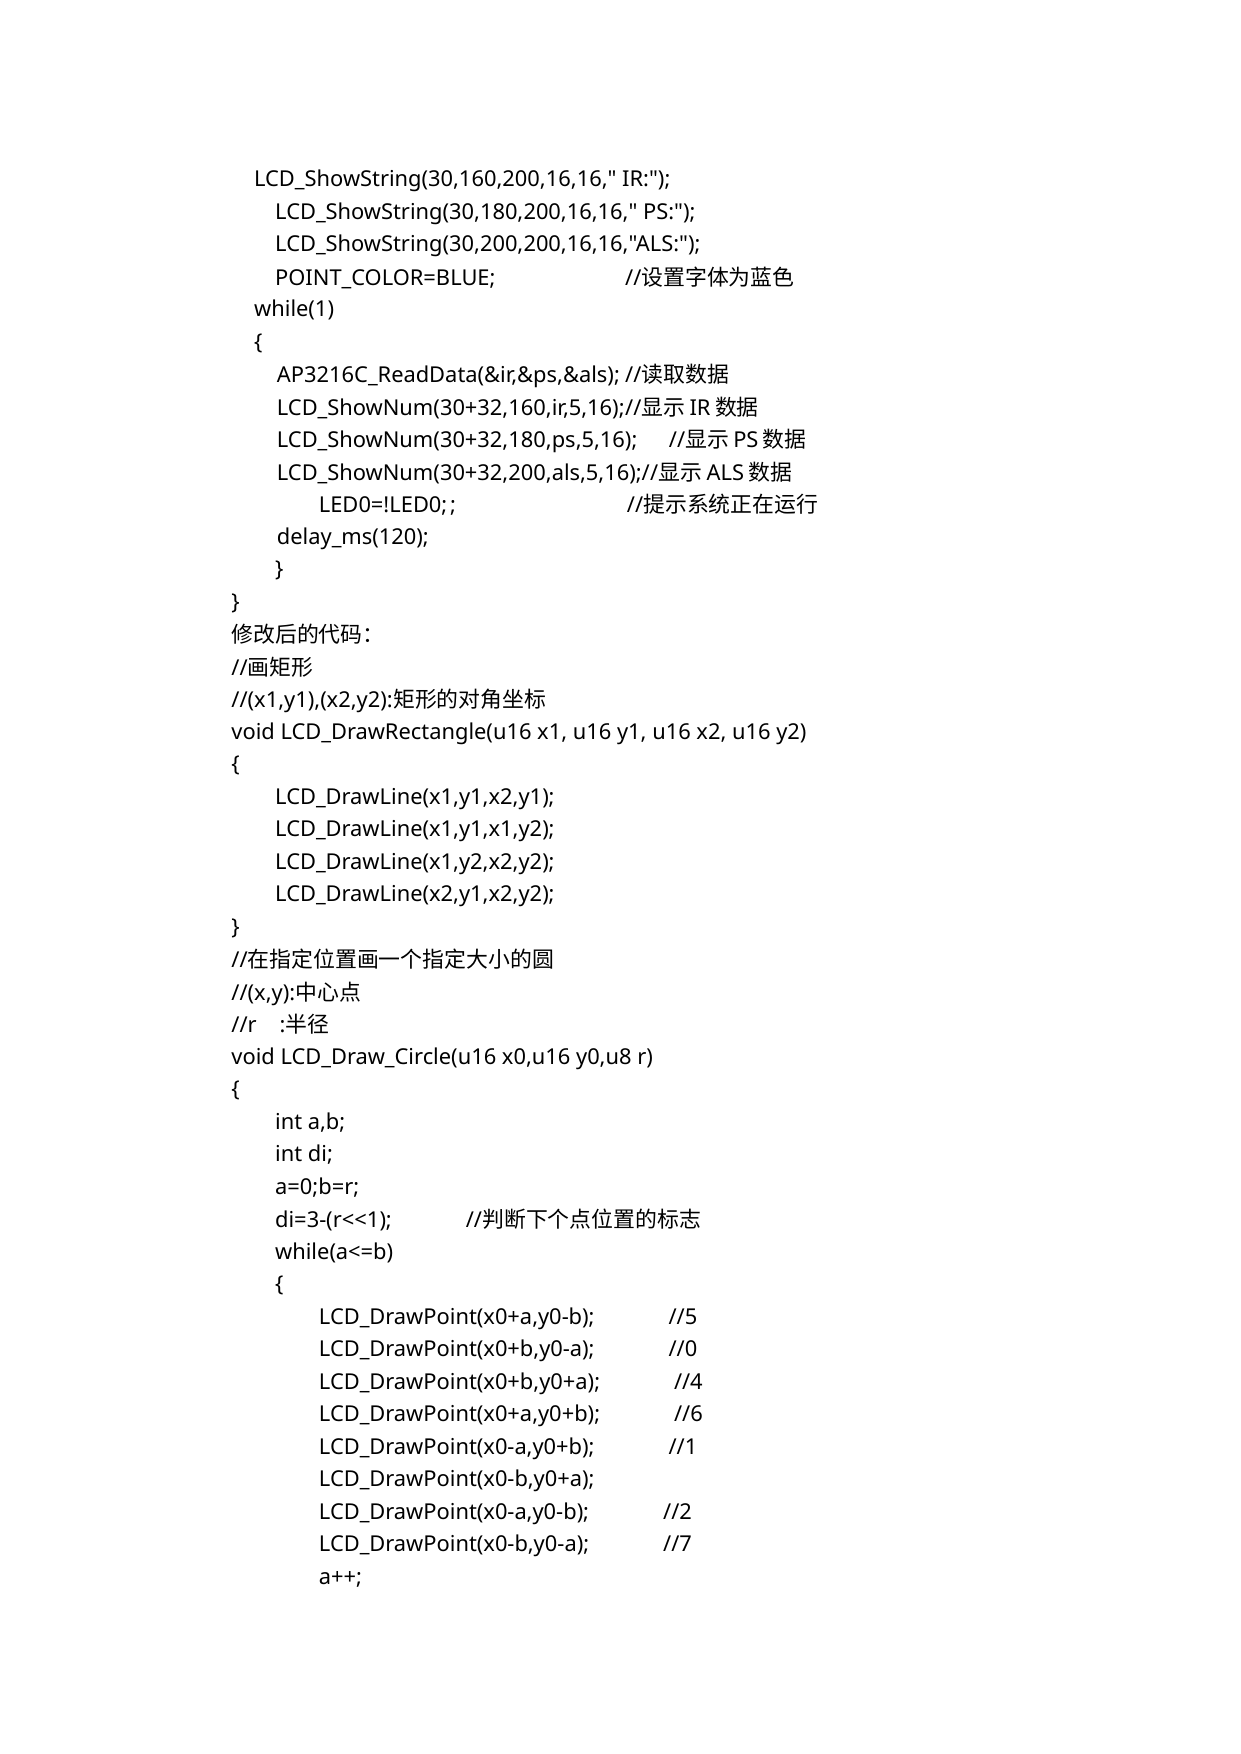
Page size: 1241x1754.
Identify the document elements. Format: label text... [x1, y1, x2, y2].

list LCD_DrawPoint(x0+b,y0-a); //0 [187, 1332, 1053, 1364]
list 修改后的代码： [187, 617, 1053, 649]
list } [187, 909, 1053, 942]
list LCD_ShowNum(30+32,200,als,5,16);//显示ALS数据 [187, 454, 1053, 487]
list LCD_ShowString(30,160,200,16,16," IR:"); [187, 162, 1053, 194]
list int di; [187, 1137, 1053, 1169]
list delay_ms(120); [187, 519, 1053, 552]
list while(1) [187, 292, 1053, 324]
list LCD_DrawPoint(x0+a,y0+b); //6 [187, 1397, 1053, 1429]
list { [187, 324, 1053, 357]
list LCD_DrawLine(x1,y2,x2,y2); [187, 844, 1053, 877]
list LCD_DrawPoint(x0+b,y0+a); //4 [187, 1364, 1053, 1397]
list //在指定位置画一个指定大小的圆 [187, 942, 1053, 974]
list a=0;b=r; [187, 1169, 1053, 1202]
list //r :半径 [187, 1007, 1053, 1039]
list while(a<=b) [187, 1234, 1053, 1267]
list POINT_COLOR=BLUE; //设置字体为蓝色 [187, 259, 1053, 292]
list int a,b; [187, 1104, 1053, 1137]
list a++; [187, 1559, 1053, 1592]
list } [187, 552, 1053, 584]
list LCD_DrawPoint(x0-b,y0+a); [187, 1462, 1053, 1494]
list LCD_DrawPoint(x0+a,y0-b); //5 [187, 1299, 1053, 1332]
list LCD_DrawLine(x2,y1,x2,y2); [187, 877, 1053, 909]
list { [187, 747, 1053, 779]
list LED0=!LED0; ; //提示系统正在运行 [187, 487, 1053, 519]
list //(x,y):中心点 [187, 974, 1053, 1007]
list LCD_DrawPoint(x0-b,y0-a); //7 [187, 1527, 1053, 1559]
list } [187, 584, 1053, 617]
list //(x1,y1),(x2,y2):矩形的对角坐标 [187, 682, 1053, 714]
list AP3216C_ReadData(&ir,&ps,&als); //读取数据 [187, 357, 1053, 389]
list LCD_DrawLine(x1,y1,x1,y2); [187, 812, 1053, 844]
list LCD_DrawPoint(x0-a,y0-b); //2 [187, 1494, 1053, 1527]
list //画矩形 [187, 649, 1053, 682]
list LCD_ShowNum(30+32,160,ir,5,16); //显示IR数据 [187, 389, 1053, 422]
list LCD_ShowNum(30+32,180,ps,5,16); //显示PS数据 [187, 422, 1053, 454]
list { [187, 1267, 1053, 1299]
list void LCD_DrawRectangle(u16 x1, u16 y1, u16 x2, u16 y2) [187, 714, 1053, 747]
list { [187, 1072, 1053, 1104]
list LCD_ShowString(30,180,200,16,16," PS:"); [187, 194, 1053, 227]
list LCD_ShowString(30,200,200,16,16,"ALS:"); [187, 227, 1053, 259]
list di=3-(r<<1); //判断下个点位置的标志 [187, 1202, 1053, 1234]
list LCD_DrawPoint(x0-a,y0+b); //1 [187, 1429, 1053, 1462]
list LCD_DrawLine(x1,y1,x2,y1); [187, 779, 1053, 812]
list void LCD_Draw_Circle(u16 x0,u16 y0,u8 r) [187, 1039, 1053, 1072]
